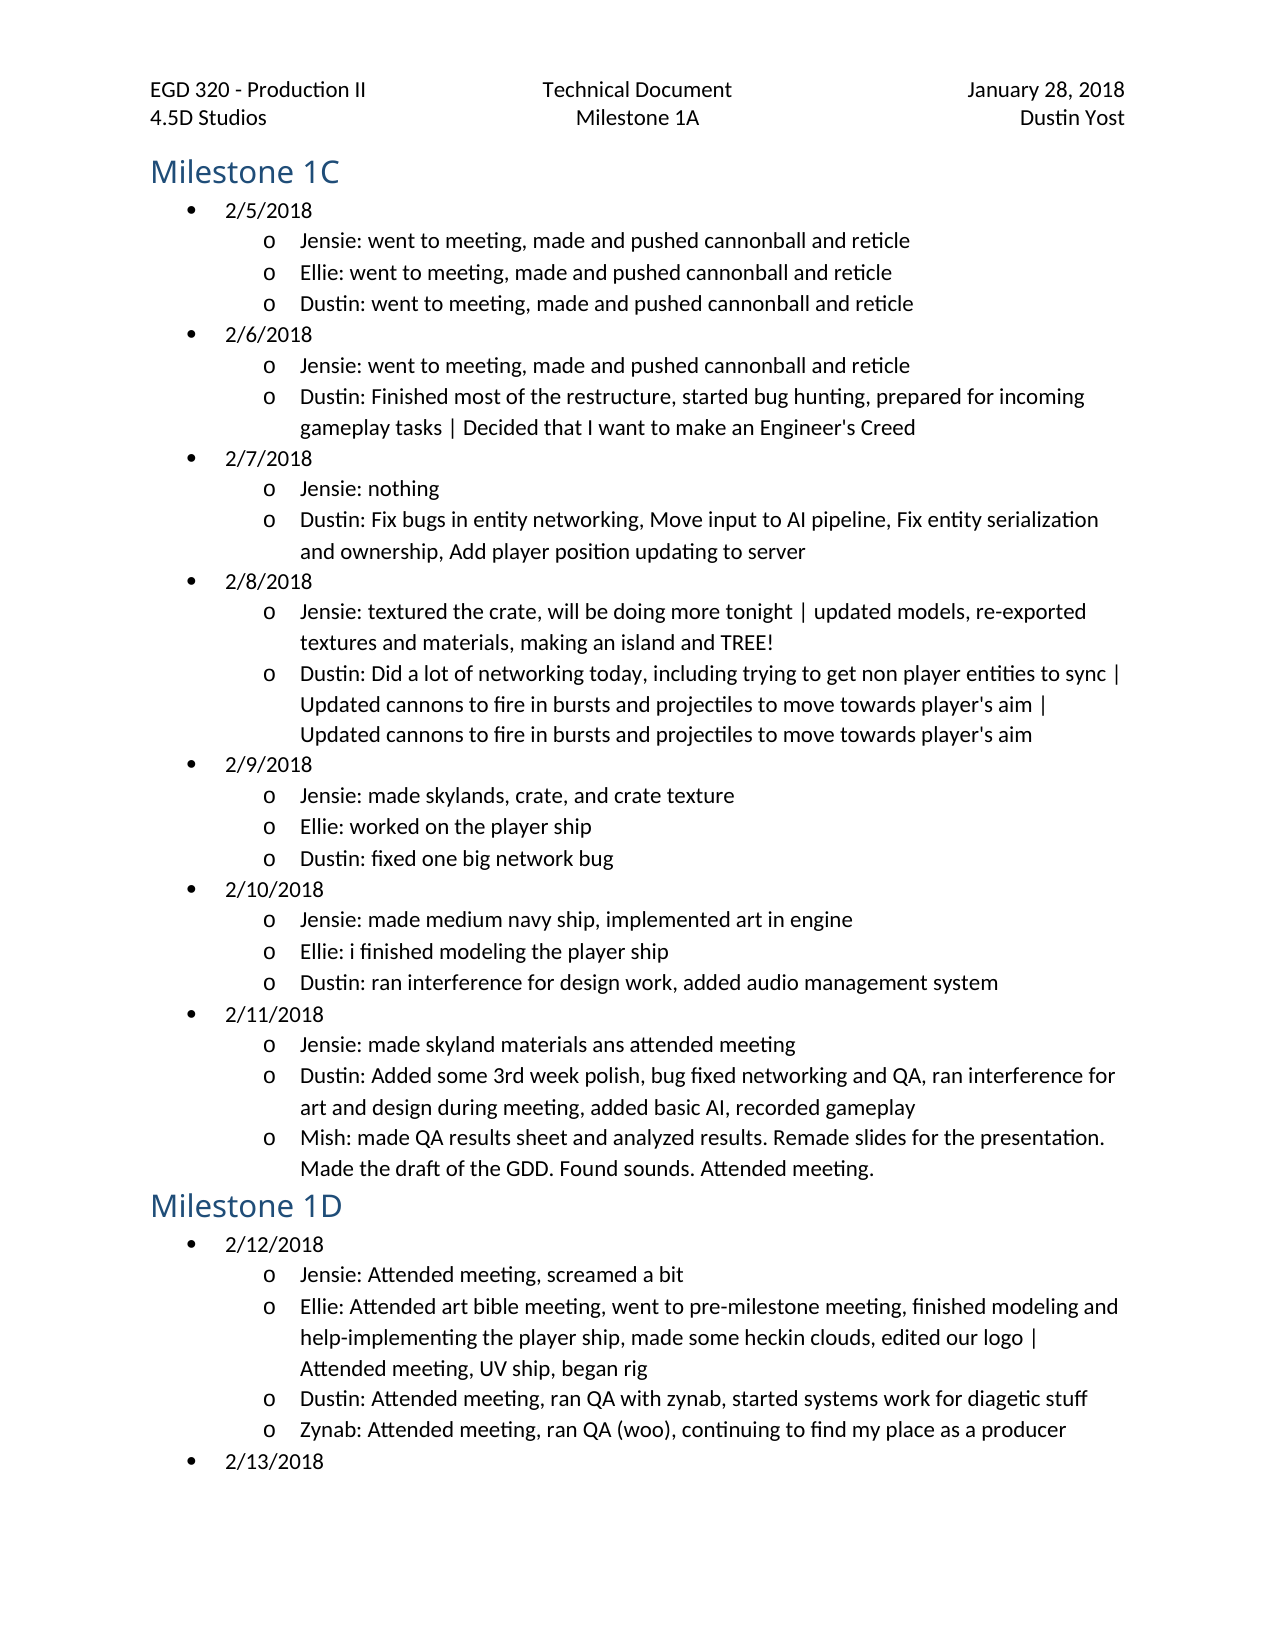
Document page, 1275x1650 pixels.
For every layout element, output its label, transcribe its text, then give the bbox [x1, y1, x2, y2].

list Jensie: went to meeting, made and pushed cannonball and reticle [262, 226, 1125, 255]
list 2/10/2018 [187, 875, 1125, 903]
list Dustin: Added some 3rd week polish, bug fixed networking and QA, ran interference for art and design during meeting, added basic AI, recorded gameplay [262, 1061, 1125, 1121]
list Zynab: Attended meeting, ran QA (woo), continuing to find my place as a producer [262, 1415, 1125, 1444]
list Jensie: went to meeting, made and pushed cannonball and reticle [262, 351, 1125, 380]
list Ellie: went to meeting, made and pushed cannonball and reticle [262, 258, 1125, 287]
list Jensie: textured the crate, will be doing more tonight | updated models, re-exported textures and materials, making an island and TREE! [262, 597, 1125, 657]
list 2/5/2018 [187, 196, 1125, 224]
list 2/6/2018 [187, 321, 1125, 348]
list Dustin: fixed one big network bug [262, 844, 1125, 873]
list Jensie: made skyland materials ans attended meeting [262, 1030, 1125, 1059]
list 2/9/2018 [187, 751, 1125, 778]
list Dustin: went to meeting, made and pushed cannonball and reticle [262, 289, 1125, 318]
list Jensie: nothing [262, 474, 1125, 503]
list Ellie: worked on the player ship [262, 812, 1125, 841]
list Jensie: made skylands, crate, and crate texture [262, 781, 1125, 810]
list Ellie: Attended art bible meeting, went to pre-milestone meeting, finished modeling and help-implementing the player ship, made some heckin clouds, edited our logo | Attended meeting, UV ship, began rig [262, 1292, 1125, 1382]
list Dustin: ran interference for design work, added audio management system [262, 968, 1125, 997]
list Jensie: made medium navy ship, implemented art in engine [262, 905, 1125, 934]
list Dustin: Finished most of the restructure, started bug hunting, prepared for incoming gameplay tasks | Decided that I want to make an Engineer's Creed [262, 382, 1125, 442]
list Dustin: Fix bugs in entity networking, Move input to AI pipeline, Fix entity serialization and ownership, Add player position updating to server [262, 505, 1125, 565]
subtitle Milestone 1D [150, 1184, 1125, 1227]
list Jensie: Attended meeting, screamed a bit [262, 1261, 1125, 1290]
list Dustin: Did a lot of networking today, including trying to get non player entities to sync | Updated cannons to fire in bursts and projectiles to move towards player's aim | Updated cannons to fire in bursts and projectiles to move towards player's aim [262, 659, 1125, 748]
subtitle Milestone 1C [150, 150, 1125, 193]
list 2/12/2018 [187, 1230, 1125, 1258]
list Ellie: i finished modeling the player ship [262, 937, 1125, 966]
list 2/7/2018 [187, 444, 1125, 472]
list Dustin: Attended meeting, ran QA with zynab, started systems work for diagetic stuff [262, 1384, 1125, 1413]
list 2/13/2018 [187, 1447, 1125, 1475]
list 2/8/2018 [187, 567, 1125, 595]
list 2/11/2018 [187, 1000, 1125, 1028]
list Mish: made QA results sheet and analyzed results. Remade slides for the presentation. Made the draft of the GDD. Found sounds. Attended meeting. [262, 1123, 1125, 1182]
